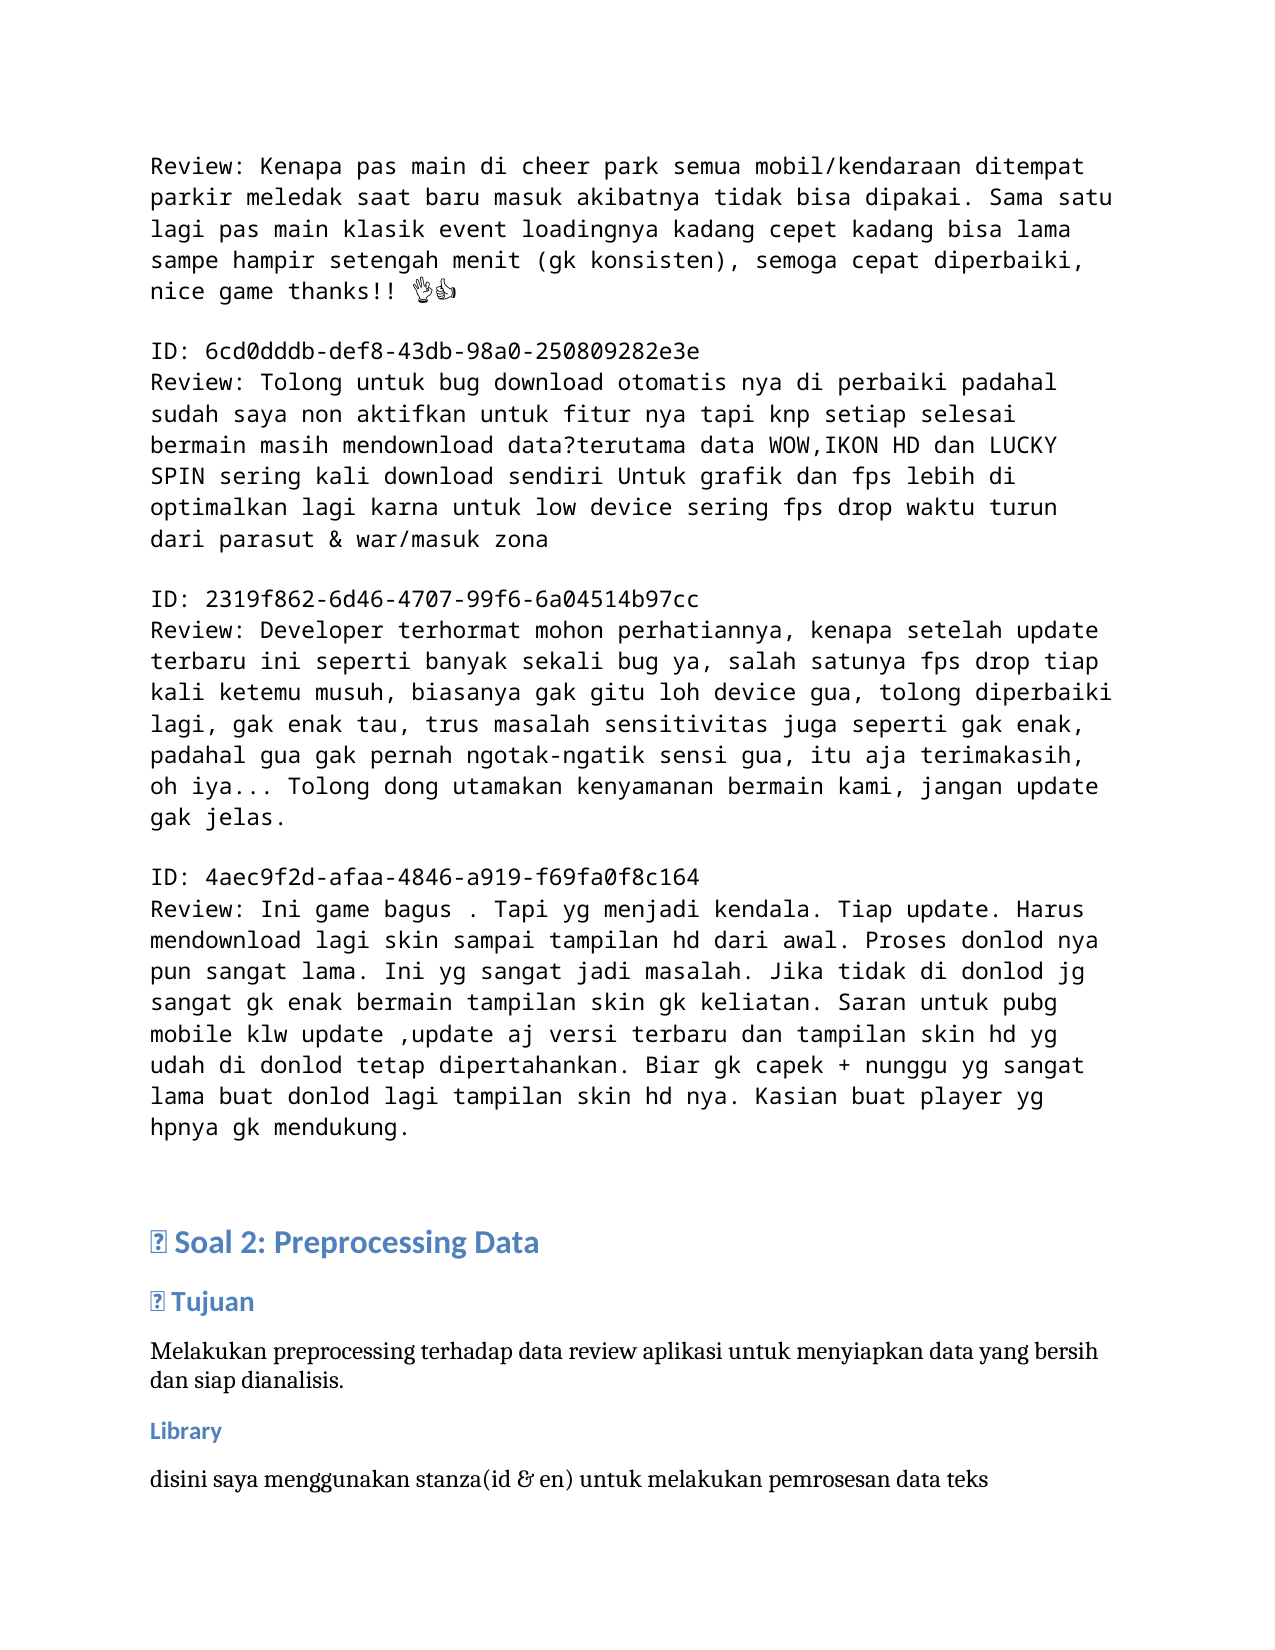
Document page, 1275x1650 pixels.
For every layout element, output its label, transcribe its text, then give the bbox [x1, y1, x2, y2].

text Melakukan preprocessing terhadap data review aplikasi untuk menyiapkan data yang bersih dan siap dianalisis. [150, 1337, 1125, 1395]
subtitle 🎯 Tujuan [150, 1283, 1125, 1318]
text disini saya menggunakan stanza(id & en) untuk melakukan pemrosesan data teks [150, 1465, 1125, 1493]
subtitle Library [150, 1416, 1125, 1446]
subtitle 📘 Soal 2: Preprocessing Data [150, 1221, 1125, 1262]
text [150, 150, 1125, 1171]
